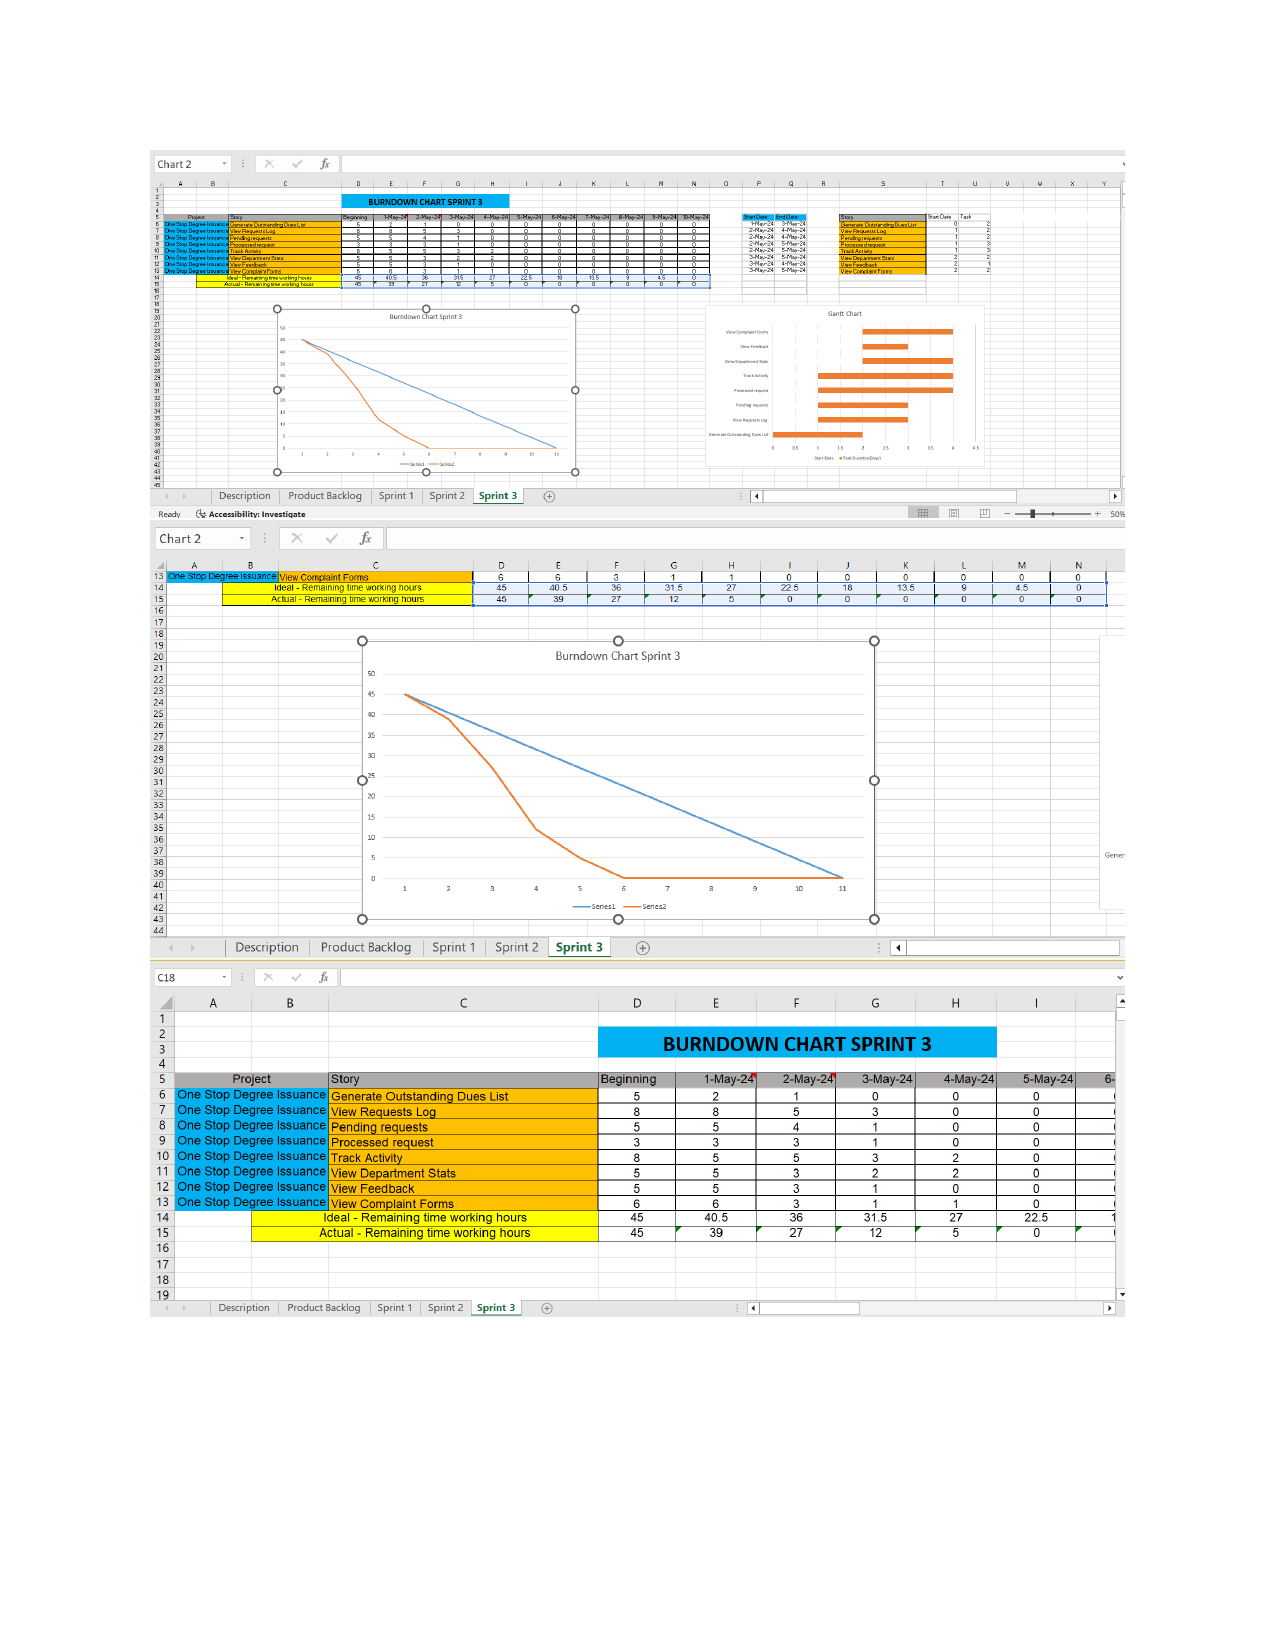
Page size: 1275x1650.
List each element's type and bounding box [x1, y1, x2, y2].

picture [150, 150, 1125, 518]
picture [150, 959, 1125, 1317]
picture [150, 520, 1125, 958]
